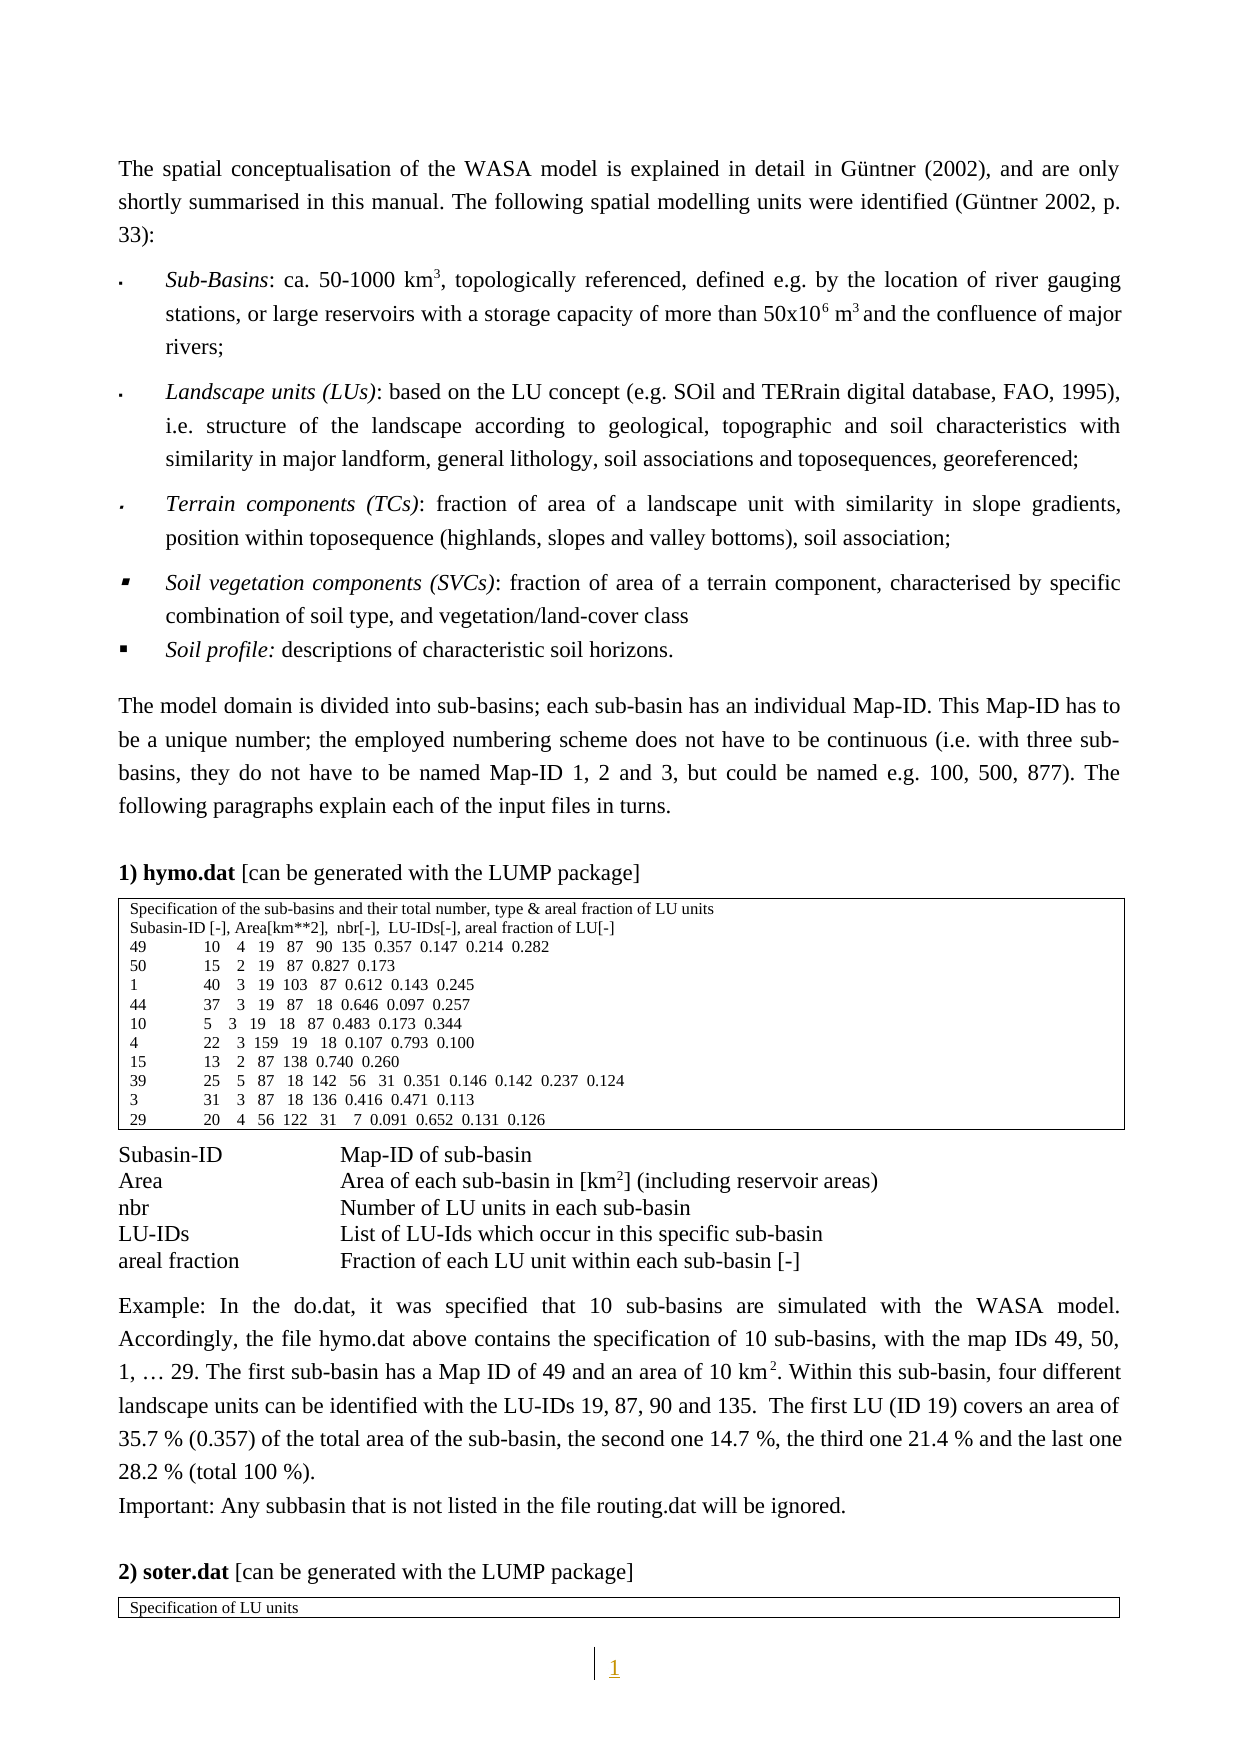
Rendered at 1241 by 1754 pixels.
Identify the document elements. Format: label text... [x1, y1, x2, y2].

text Subasin-ID Map-ID of sub-basin [118, 1141, 1122, 1168]
text The model domain is divided into sub-basins; each sub-basin has an individual Map-ID. This Map-ID has to be a unique number; the employed numbering scheme does not have to be continuous (i.e. with three sub-basins, they do not have to be named Map-ID 1, 2 and 3, but could be named e.g. 100, 500, 877). The following paragraphs explain each of the input files in turns. [118, 686, 1122, 819]
text 2) soter.dat [can be generated with the LUMP package] [118, 1551, 1122, 1585]
list Soil profile: descriptions of characteristic soil horizons. [118, 629, 1122, 662]
list Terrain components (TCs): fraction of area of a landscape unit with similarity in slope gradients, position within toposequence (highlands, slopes and valley bottoms), soil association; [118, 483, 1122, 550]
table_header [119, 1598, 1119, 1617]
text Example: In the do.dat, it was specified that 10 sub-basins are simulated with the WASA model. Accordingly, the file hymo.dat above contains the specification of 10 sub-basins, with the map IDs 49, 50, 1, … 29. The first sub-basin has a Map ID of 49 and an area of 10 km2. Within this sub-basin, four different landscape units can be identified with the LU-IDs 19, 87, 90 and 135. The first LU (ID 19) covers an area of 35.7 % (0.357) of the total area of the sub-basin, the second one 14.7 %, the third one 21.4 % and the last one 28.2 % (total 100 %). [118, 1285, 1122, 1485]
list Landscape units (LUs): based on the LU concept (e.g. SOil and TERrain digital database, FAO, 1995), i.e. structure of the landscape according to geological, topographic and soil characteristics with similarity in major landform, general lithology, soil associations and toposequences, georeferenced; [118, 371, 1122, 471]
text areal fraction Fraction of each LU unit within each sub-basin [-] [118, 1247, 1122, 1273]
text Important: Any subbasin that is not listed in the file routing.dat will be ignored. [118, 1485, 1122, 1518]
text 1) hymo.dat [can be generated with the LUMP package] [118, 852, 1122, 886]
list Soil vegetation components (SVCs): fraction of area of a terrain component, characterised by specific combination of soil type, and vegetation/land-cover class [118, 562, 1122, 629]
table_header Specification of the sub-basins and their total number, type & areal fraction of LU units Subasin-ID [-], Area[km**2], nbr[-], LU-IDs[-], areal fraction of LU[-] 49 10 4 19 87 90 135 0.357 0.147 0.214 0.282 50 15 2 19 87 0.827 0.173 1 40 3 19 103 87 0.612 0.143 0.245 44 37 3 19 87 18 0.646 0.097 0.257 10 5 3 19 18 87 0.483 0.173 0.344 4 22 3 159 19 18 0.107 0.793 0.100 15 13 2 87 138 0.740 0.260 39 25 5 87 18 142 56 31 0.351 0.146 0.142 0.237 0.124 3 31 3 87 18 136 0.416 0.471 0.113 29 20 4 56 122 31 7 0.091 0.652 0.131 0.126 [119, 899, 1124, 1128]
text Area Area of each sub-basin in [km2] (including reservoir areas) [118, 1168, 1122, 1194]
text nbr Number of LU units in each sub-basin [118, 1194, 1122, 1220]
text LU-IDs List of LU-Ids which occur in this specific sub-basin [118, 1220, 1122, 1247]
